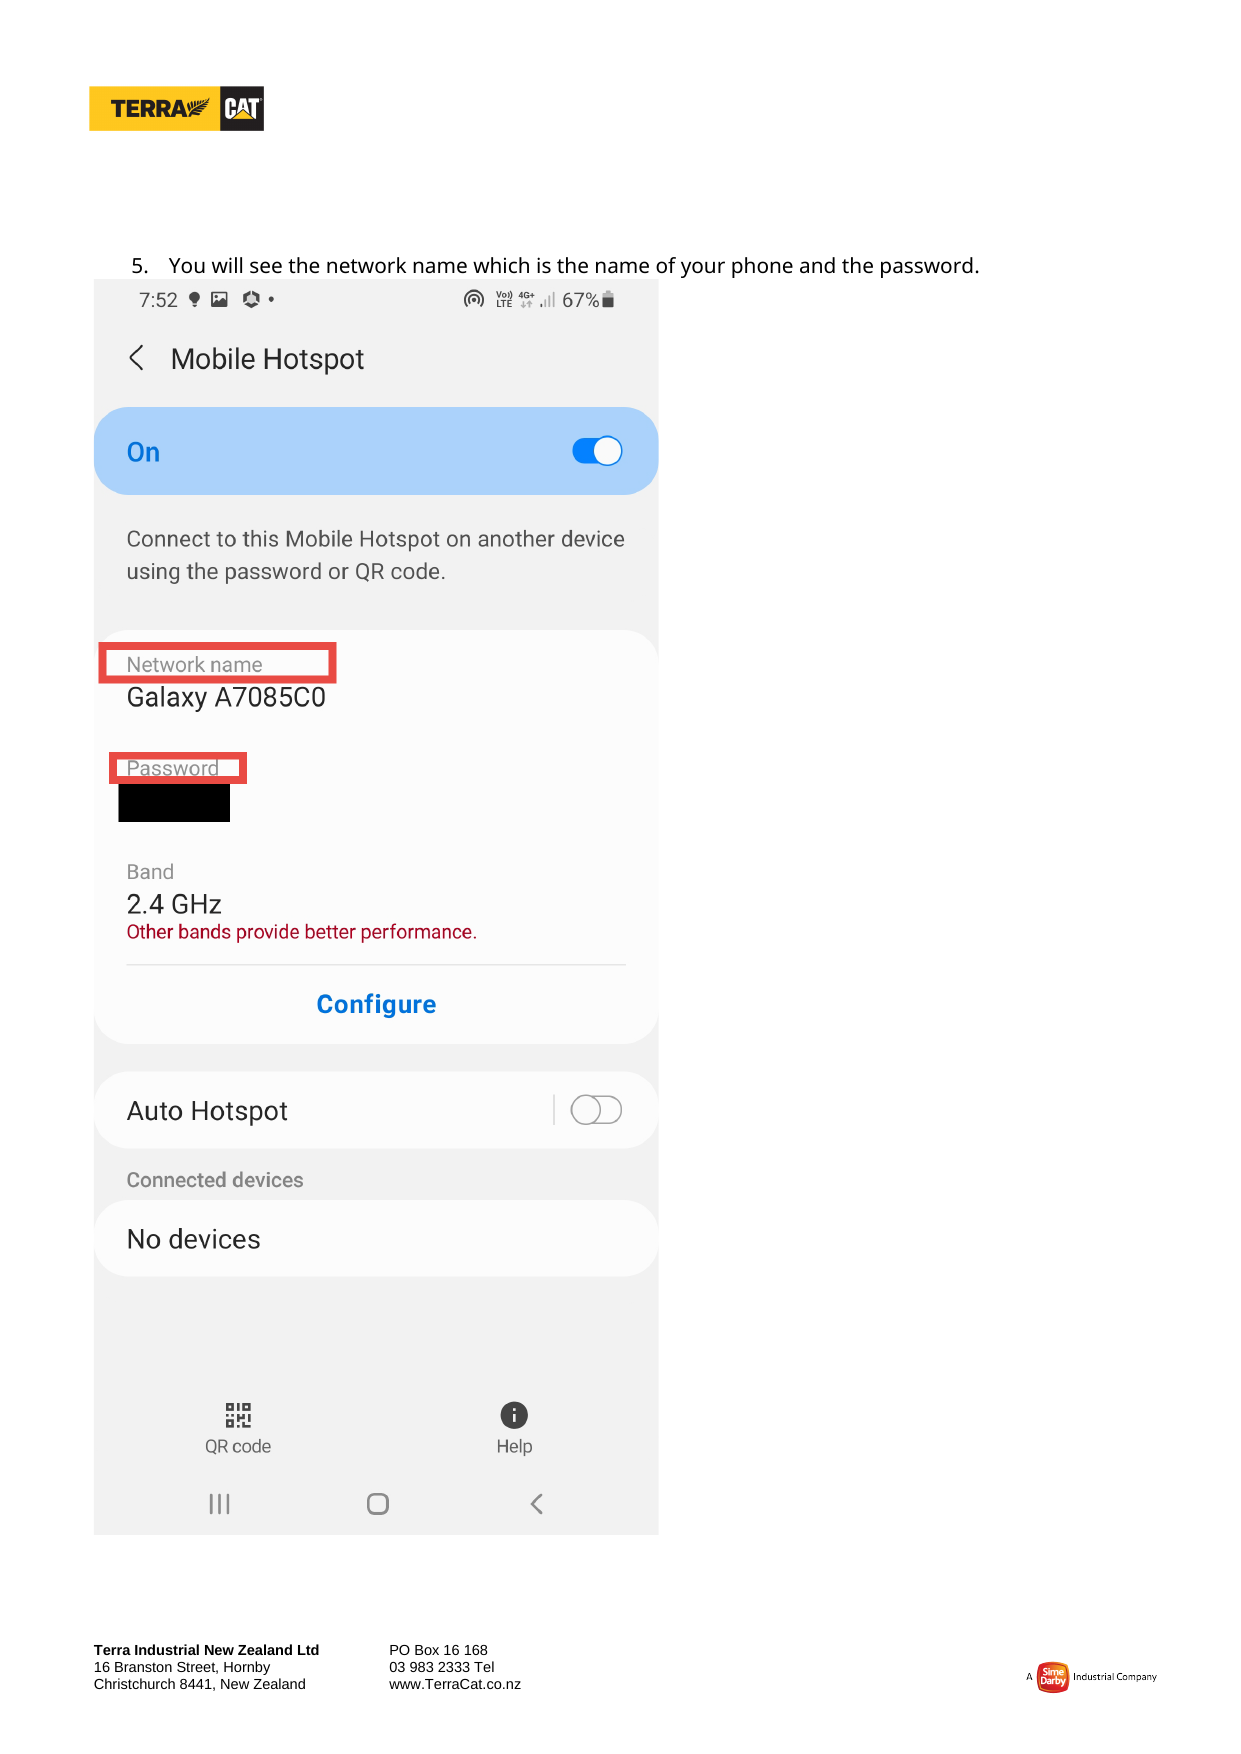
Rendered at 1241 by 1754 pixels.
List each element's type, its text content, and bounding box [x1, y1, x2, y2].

picture [93, 279, 659, 1535]
list You will see the network name which is the name of your phone and the password. [131, 251, 1053, 279]
picture [1025, 1658, 1157, 1695]
picture [87, 84, 266, 133]
